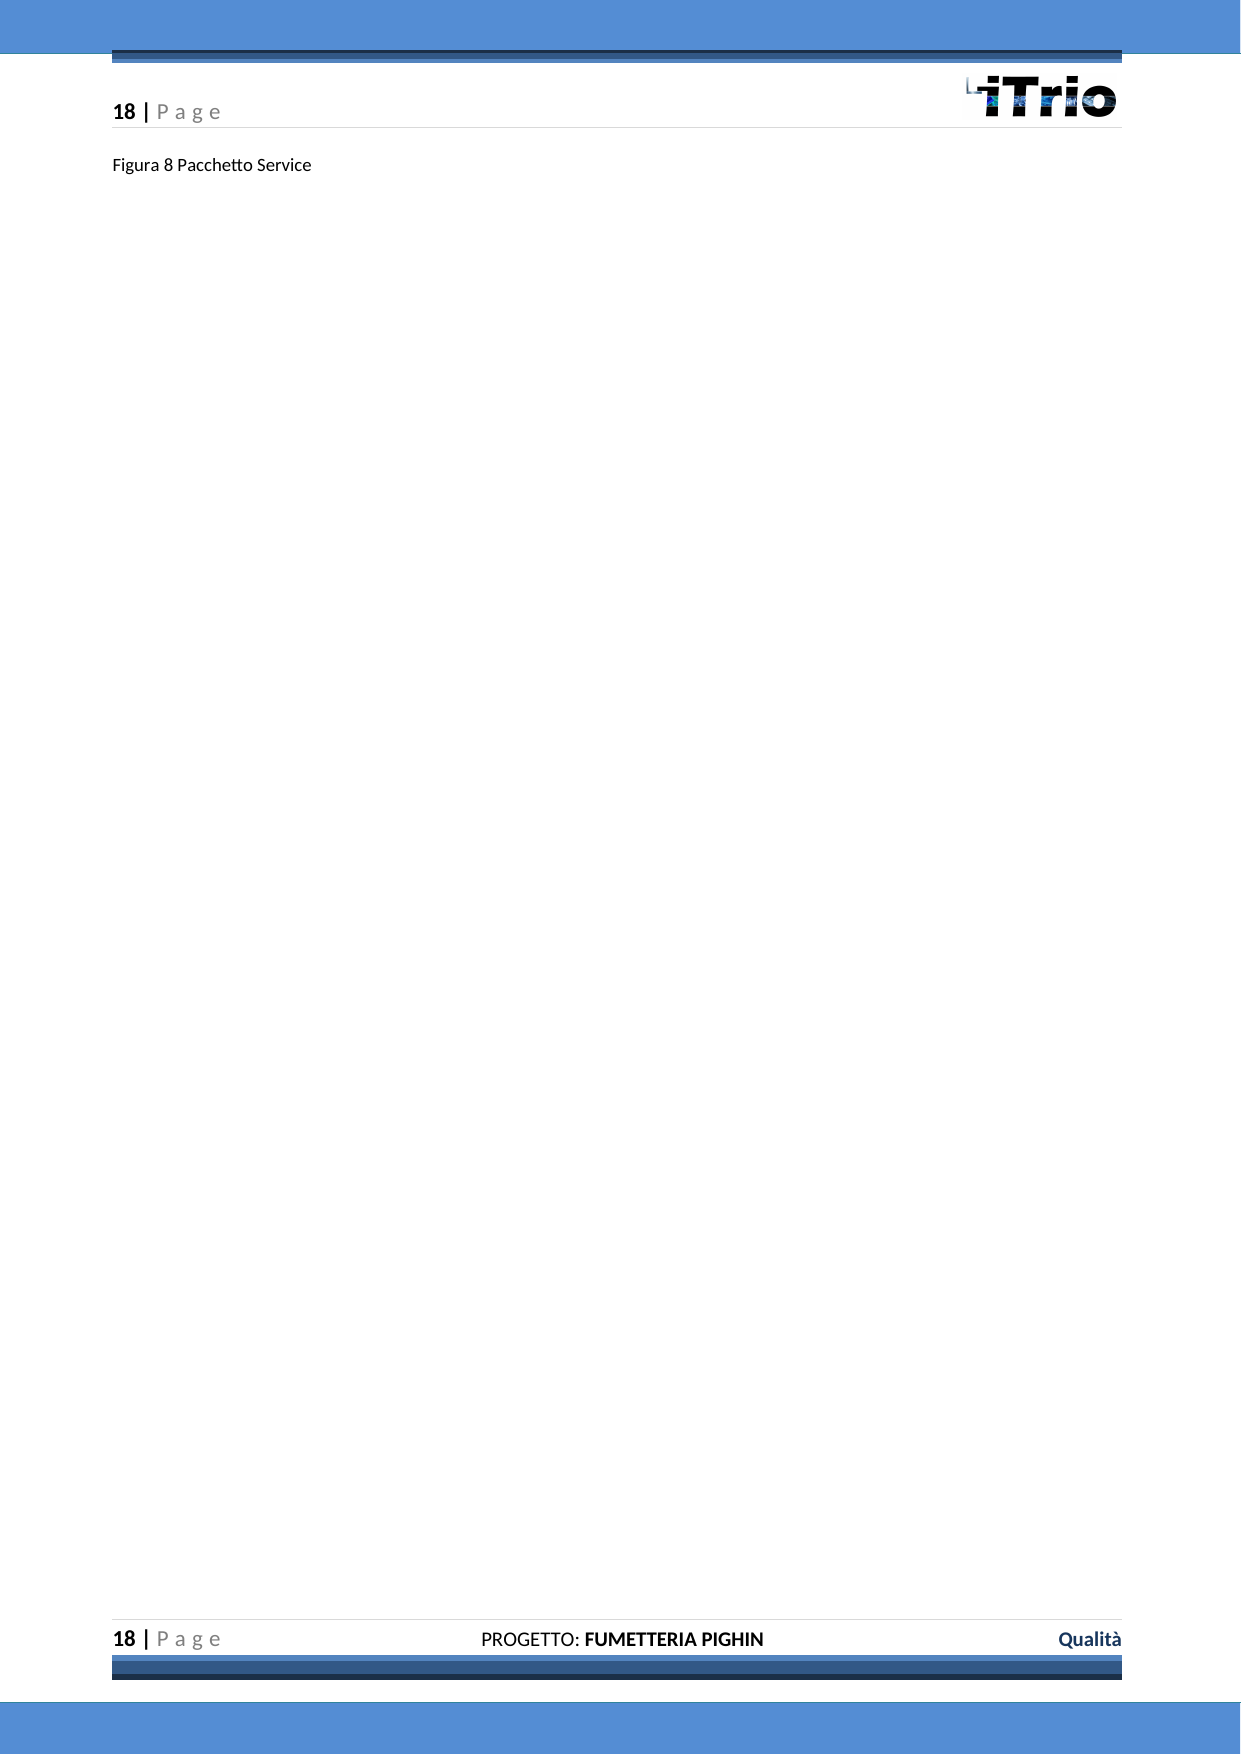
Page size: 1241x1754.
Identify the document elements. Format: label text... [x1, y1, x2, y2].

text Figura 8 Pacchetto Service [112, 153, 1122, 176]
picture [962, 73, 1117, 120]
